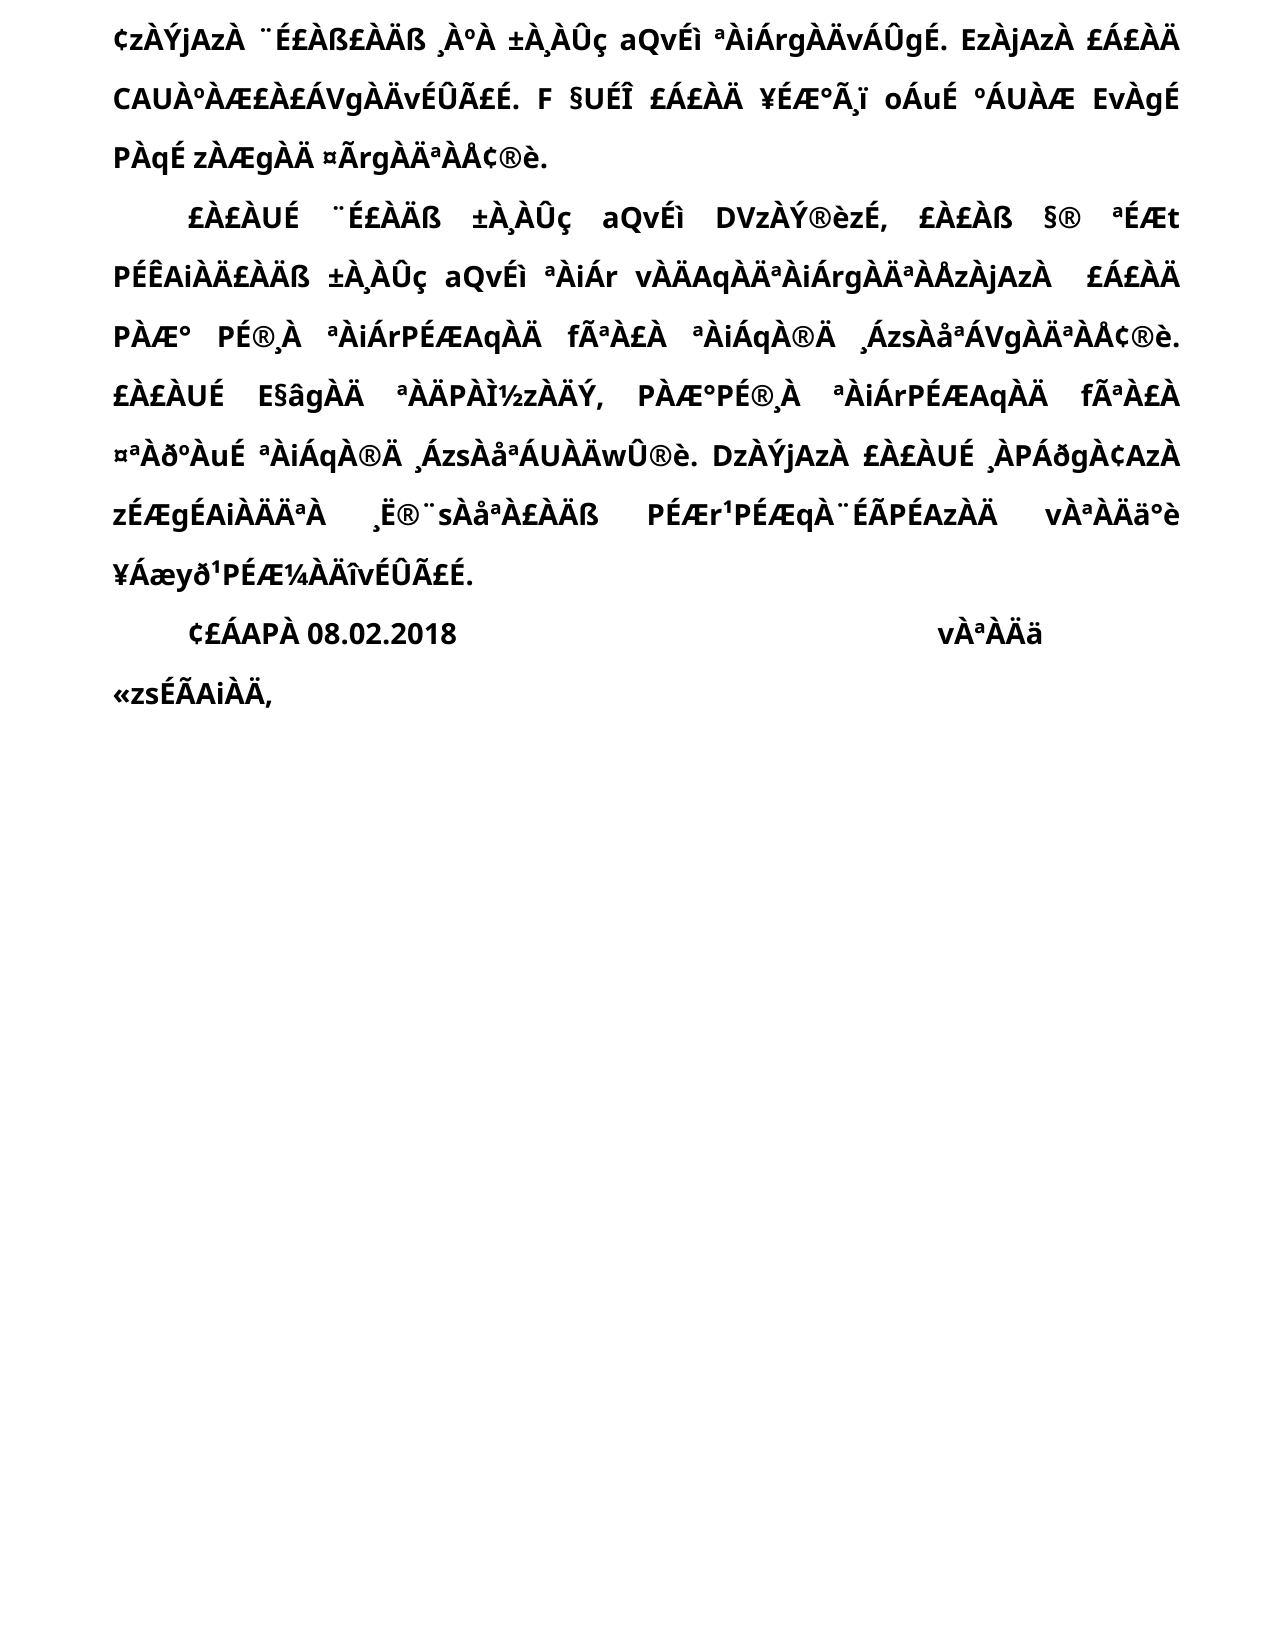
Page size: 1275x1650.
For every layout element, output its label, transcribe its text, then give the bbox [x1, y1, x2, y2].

text £À£ÀUÉ ¨É£ÀÄß ±À¸ÀÛç aQvÉì DVzÀÝ®èzÉ, £À£Àß §® ªÉÆt PÉÊAiÀÄ£ÀÄß ±À¸ÀÛç aQvÉì ªÀiÁr vÀÄAqÀÄªÀiÁrgÀÄªÀÅzÀjAzÀ £Á£ÀÄ PÀÆ° PÉ®¸À ªÀiÁrPÉÆAqÀÄ fÃªÀ£À ªÀiÁqÀ®Ä ¸ÁzsÀåªÁVgÀÄªÀÅ¢®è. £À£ÀUÉ E§âgÀÄ ªÀÄPÀÌ½zÀÄÝ, PÀÆ°PÉ®¸À ªÀiÁrPÉÆAqÀÄ fÃªÀ£À ¤ªÀðºÀuÉ ªÀiÁqÀ®Ä ¸ÁzsÀåªÁUÀÄwÛ®è. DzÀÝjAzÀ £À£ÀUÉ ¸ÀPÁðgÀ¢AzÀ zÉÆgÉAiÀÄÄªÀ ¸Ë®¨sÀåªÀ£ÀÄß PÉÆr¹PÉÆqÀ¨ÉÃPÉAzÀÄ vÀªÀÄä°è ¥Áæyð¹PÉÆ¼ÀÄîvÉÛÃ£É. [112, 197, 1181, 594]
text ¢£ÁAPÀ 08.02.2018 vÀªÀÄä «zsÉÃAiÀÄ, [112, 613, 1181, 713]
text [112, 19, 1181, 177]
